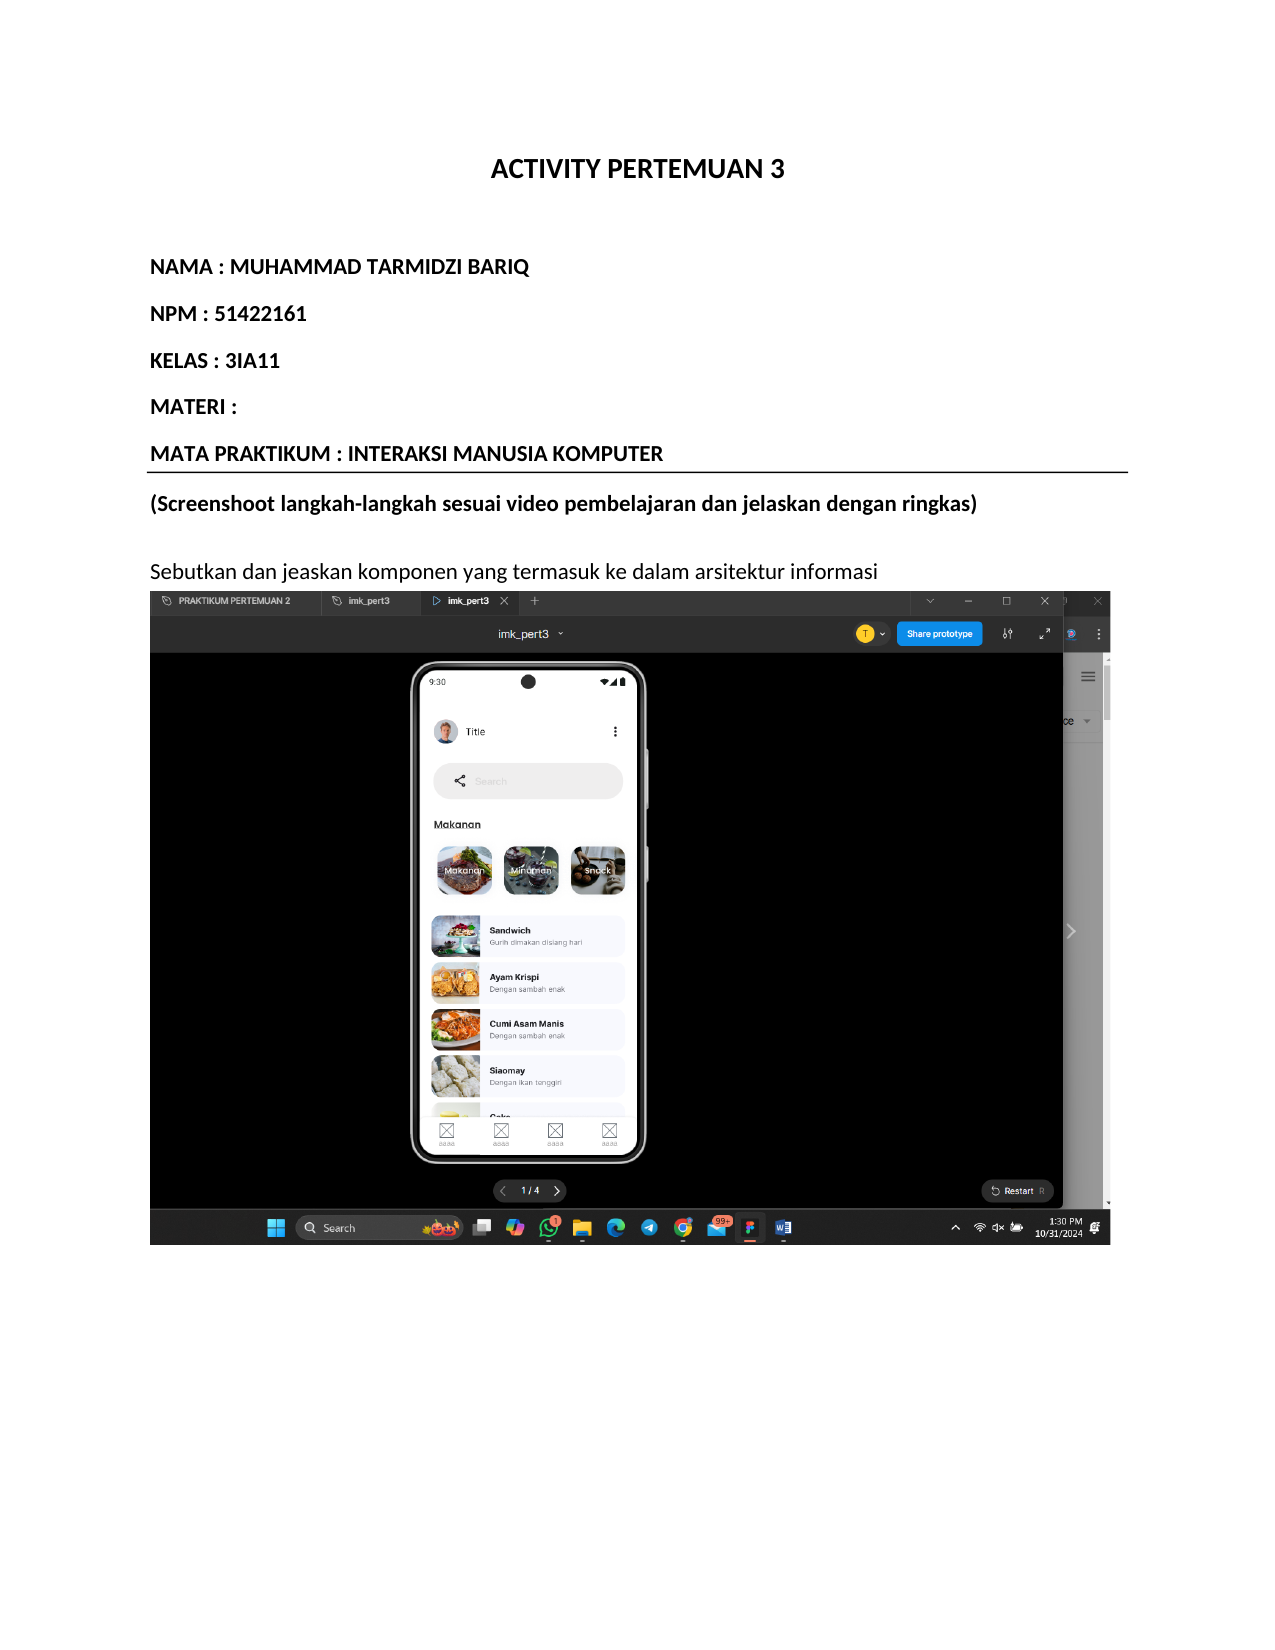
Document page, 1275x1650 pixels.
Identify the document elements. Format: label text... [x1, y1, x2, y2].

text (Screenshoot langkah-langkah sesuai video pembelajaran dan jelaskan dengan ringkas) [150, 489, 1096, 517]
text MATA PRAKTIKUM : INTERAKSI MANUSIA KOMPUTER [150, 439, 1096, 467]
title ACTIVITY PERTEMUAN 3 [489, 150, 786, 186]
text NAMA : MUHAMMAD TARMIDZI BARIQ [150, 252, 1096, 280]
text NPM : 51422161 [150, 299, 1096, 327]
text KELAS : 3IA11 MATERI : [150, 346, 549, 420]
picture [150, 591, 1111, 1245]
text Sebutkan dan jeaskan komponen yang termasuk ke dalam arsitektur informasi [150, 557, 1096, 585]
